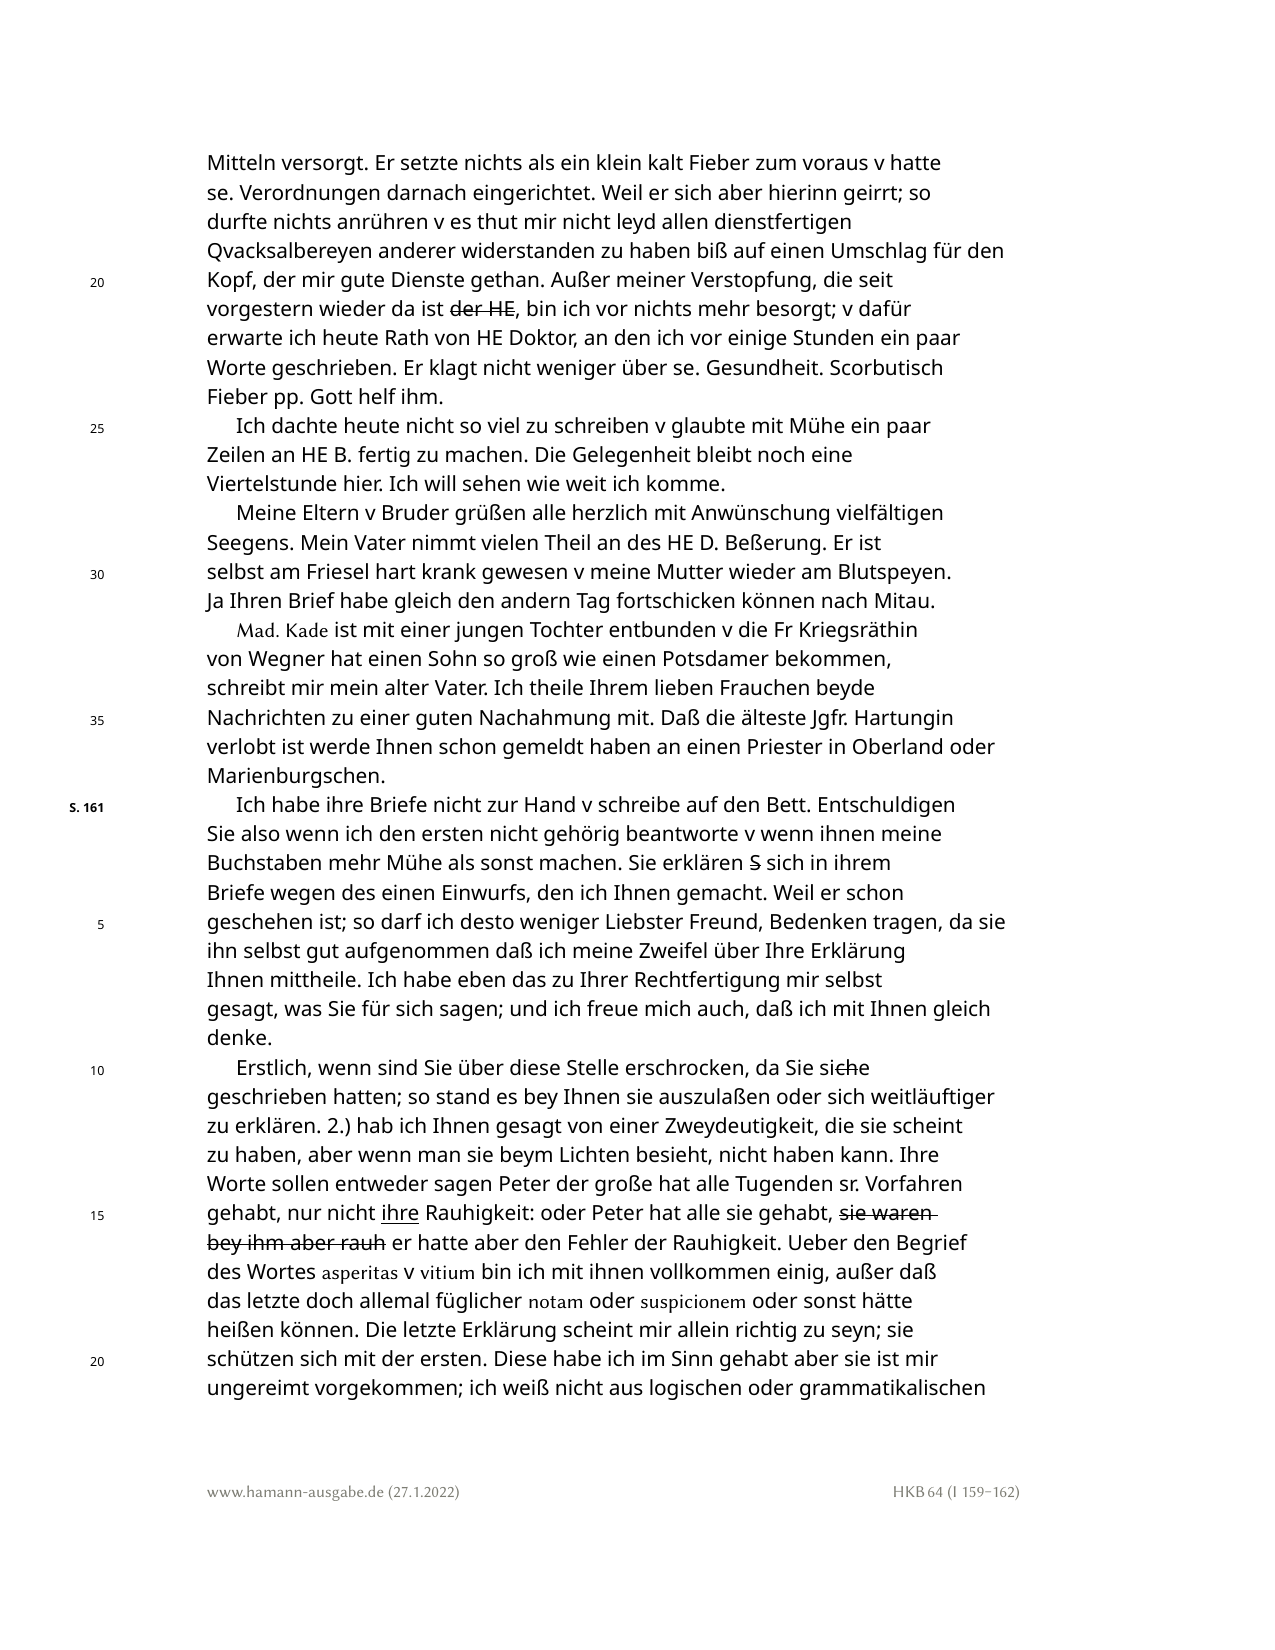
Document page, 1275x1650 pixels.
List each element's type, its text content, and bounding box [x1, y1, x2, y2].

text 20 [0, 264, 104, 293]
text schützen sich mit der ersten. Diese habe ich im Sinn gehabt aber sie ist mir [207, 1343, 1025, 1372]
text Worte geschrieben. Er klagt nicht weniger über se. Gesundheit. Scorbutisch [207, 352, 1025, 381]
text 20 [0, 1343, 104, 1372]
text verlobt ist werde Ihnen schon gemeldt haben an einen Priester in Oberland oder [207, 731, 1025, 760]
text Ja Ihren Brief habe gleich den andern Tag fortschicken können nach Mitau. [207, 585, 1025, 614]
text selbst am Friesel hart krank gewesen v meine Mutter wieder am Blutspeyen. [207, 556, 1025, 585]
text gesagt, was Sie für sich sagen; und ich freue mich auch, daß ich mit Ihnen gleich [207, 993, 1025, 1022]
text ihn selbst gut aufgenommen daß ich meine Zweifel über Ihre Erklärung [207, 935, 1025, 964]
text des Wortes asperitas v vitium bin ich mit ihnen vollkommen einig, außer daß [207, 1256, 1025, 1285]
text 35 [0, 702, 104, 731]
text denke. [207, 1022, 1025, 1052]
text vorgestern wieder da ist der HE, bin ich vor nichts mehr besorgt; v dafür [207, 293, 1025, 322]
text 30 [0, 556, 104, 585]
text Meine Eltern v Bruder grüßen alle herzlich mit Anwünschung vielfältigen [236, 497, 1025, 527]
text S. 161 [0, 789, 104, 818]
text Briefe wegen des einen Einwurfs, den ich Ihnen gemacht. Weil er schon [207, 877, 1025, 906]
text Kopf, der mir gute Dienste gethan. Außer meiner Verstopfung, die seit [207, 264, 1025, 293]
text Nachrichten zu einer guten Nachahmung mit. Daß die älteste Jgfr. Hartungin [207, 702, 1025, 731]
text Seegens. Mein Vater nimmt vielen Theil an des HE D. Beßerung. Er ist [207, 527, 1025, 556]
text Zeilen an HE B. fertig zu machen. Die Gelegenheit bleibt noch eine [207, 439, 1025, 468]
text geschrieben hatten; so stand es bey Ihnen sie auszulaßen oder sich weitläuftiger [207, 1081, 1025, 1110]
text zu haben, aber wenn man sie beym Lichten besieht, nicht haben kann. Ihre [207, 1139, 1025, 1168]
text zu erklären. 2.) hab ich Ihnen gesagt von einer Zweydeutigkeit, die sie scheint [207, 1110, 1025, 1139]
text Ihnen mittheile. Ich habe eben das zu Ihrer Rechtfertigung mir selbst [207, 964, 1025, 993]
text se. Verordnungen darnach eingerichtet. Weil er sich aber hierinn geirrt; so [207, 177, 1025, 206]
text Buchstaben mehr Mühe als sonst machen. Sie erklären S sich in ihrem [207, 847, 1025, 877]
text Ich dachte heute nicht so viel zu schreiben v glaubte mit Mühe ein paar [236, 410, 1025, 439]
text erwarte ich heute Rath von HE Doktor, an den ich vor einige Stunden ein paar [207, 322, 1025, 352]
text Ich habe ihre Briefe nicht zur Hand v schreibe auf den Bett. Entschuldigen [236, 789, 1025, 818]
text durfte nichts anrühren v es thut mir nicht leyd allen dienstfertigen [207, 206, 1025, 235]
text 10 [0, 1052, 104, 1081]
text Qvacksalbereyen anderer widerstanden zu haben biß auf einen Umschlag für den [207, 235, 1025, 264]
text Viertelstunde hier. Ich will sehen wie weit ich komme. [207, 468, 1025, 497]
text Worte sollen entweder sagen Peter der große hat alle Tugenden sr. Vorfahren [207, 1168, 1025, 1197]
text Mitteln versorgt. Er setzte nichts als ein klein kalt Fieber zum voraus v hatte [207, 147, 1025, 177]
text heißen können. Die letzte Erklärung scheint mir allein richtig zu seyn; sie [207, 1314, 1025, 1343]
text Marienburgschen. [207, 760, 1025, 789]
text bey ihm aber rauh er hatte aber den Fehler der Rauhigkeit. Ueber den Begrief [207, 1227, 1025, 1256]
text von Wegner hat einen Sohn so groß wie einen Potsdamer bekommen, [207, 643, 1025, 672]
text gehabt, nur nicht ihre Rauhigkeit: oder Peter hat alle sie gehabt, sie waren [207, 1197, 1025, 1227]
text 5 [0, 906, 104, 935]
text Erstlich, wenn sind Sie über diese Stelle erschrocken, da Sie siche [236, 1052, 1025, 1081]
text ungereimt vorgekommen; ich weiß nicht aus logischen oder grammatikalischen [207, 1372, 1025, 1402]
text 25 [0, 410, 104, 439]
text 15 [0, 1197, 104, 1227]
text Fieber pp. Gott helf ihm. [207, 381, 1025, 410]
text Sie also wenn ich den ersten nicht gehörig beantworte v wenn ihnen meine [207, 818, 1025, 847]
text geschehen ist; so darf ich desto weniger Liebster Freund, Bedenken tragen, da sie [207, 906, 1025, 935]
text das letzte doch allemal füglicher notam oder suspicionem oder sonst hätte [207, 1285, 1025, 1314]
text schreibt mir mein alter Vater. Ich theile Ihrem lieben Frauchen beyde [207, 672, 1025, 702]
text Mad. Kade ist mit einer jungen Tochter entbunden v die Fr Kriegsräthin [236, 614, 1025, 643]
